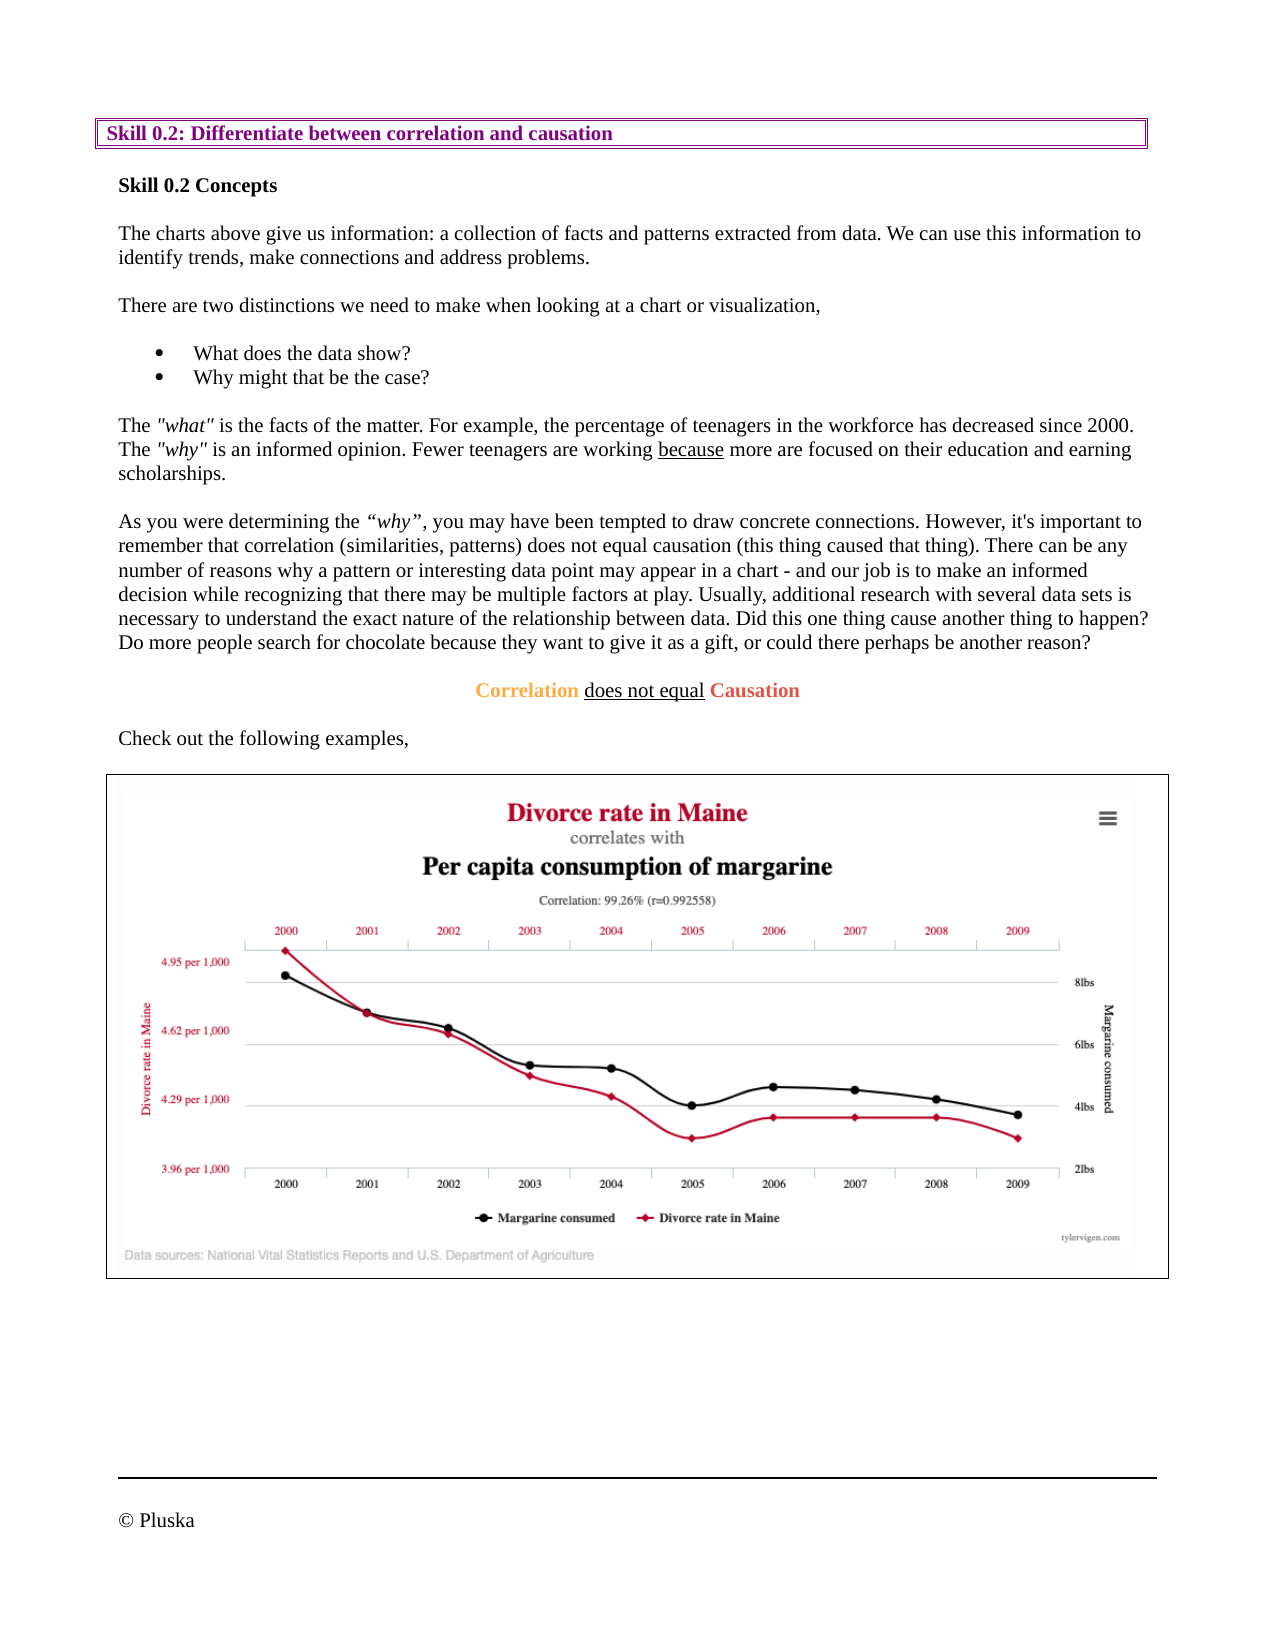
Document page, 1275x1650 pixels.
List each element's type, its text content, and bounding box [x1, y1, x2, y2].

text Skill 0.2 Concepts [118, 172, 1157, 197]
text The charts above give us information: a collection of facts and patterns extracted from data. We can use this information to identify trends, make connections and address problems. [118, 221, 1157, 269]
text As you were determining the “why”, you may have been tempted to draw concrete connections. However, it's important to remember that correlation (similarities, patterns) does not equal causation (this thing caused that thing). There can be any number of reasons why a pattern or interesting data point may appear in a chart - and our job is to make an informed decision while recognizing that there may be multiple factors at play. Usually, additional research with several data sets is necessary to understand the exact nature of the relationship between data. Did this one thing cause another thing to happen? Do more people search for chocolate because they want to give it as a gift, or could there perhaps be another reason? [118, 509, 1157, 654]
table_header [1137, 775, 1168, 1278]
table_header [107, 775, 118, 1278]
text There are two distinctions we need to make when looking at a chart or visualization, [118, 293, 1157, 317]
text Correlation does not equal Causation [118, 678, 1157, 702]
text Check out the following examples, [118, 726, 1157, 750]
list Why might that be the case? [156, 365, 1157, 389]
text The "what" is the facts of the matter. For example, the percentage of teenagers in the workforce has decreased since 2000. The "why" is an informed opinion. Fewer teenagers are working because more are focused on their education and earning scholarships. [118, 413, 1157, 485]
list What does the data show? [156, 341, 1157, 365]
picture [118, 775, 1137, 1278]
table_header Skill 0.2: Differentiate between correlation and causation [98, 121, 1145, 145]
